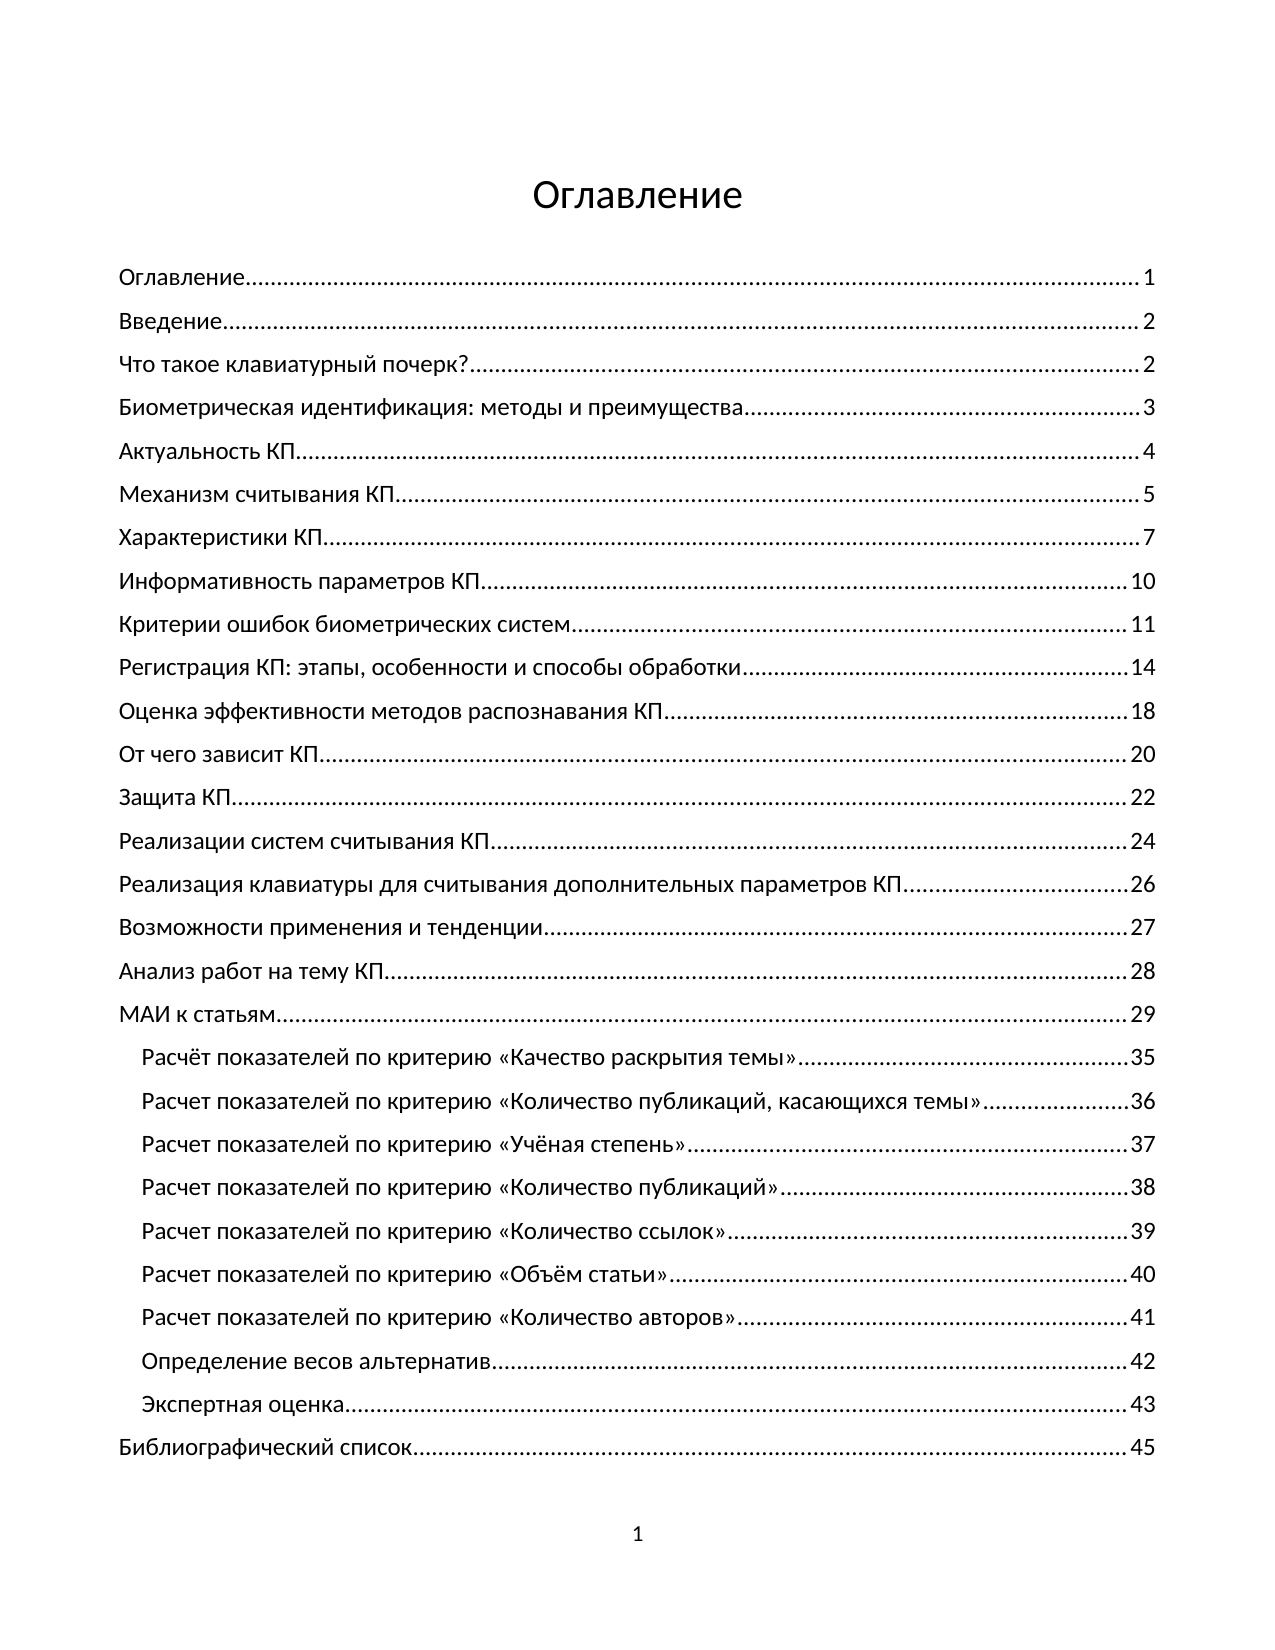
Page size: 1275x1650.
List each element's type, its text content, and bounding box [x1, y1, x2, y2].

text Анализ работ на тему КП 28 [118, 955, 1156, 985]
text Расчет показателей по критерию «Учёная степень» 37 [141, 1128, 1156, 1159]
text Критерии ошибок биометрических систем 11 [118, 608, 1156, 639]
text От чего зависит КП 20 [118, 738, 1156, 769]
text Экспертная оценка 43 [141, 1388, 1156, 1419]
text Характеристики КП 7 [118, 521, 1156, 552]
text Расчет показателей по критерию «Количество публикаций» 38 [141, 1171, 1156, 1202]
text Оценка эффективности методов распознавания КП 18 [118, 695, 1156, 725]
text Определение весов альтернатив 42 [141, 1345, 1156, 1375]
text Что такое клавиатурный почерк? 2 [118, 348, 1156, 379]
text Биометрическая идентификация: методы и преимущества 3 [118, 391, 1156, 422]
text Расчет показателей по критерию «Количество ссылок» 39 [141, 1215, 1156, 1245]
text Оглавление 1 [118, 261, 1156, 292]
text Регистрация КП: этапы, особенности и способы обработки 14 [118, 651, 1156, 682]
text Расчет показателей по критерию «Количество публикаций, касающихся темы» 36 [141, 1085, 1156, 1115]
text Расчёт показателей по критерию «Качество раскрытия темы» 35 [141, 1041, 1156, 1072]
text Расчет показателей по критерию «Количество авторов» 41 [141, 1301, 1156, 1332]
text Библиографический список 45 [118, 1431, 1156, 1462]
text Защита КП 22 [118, 781, 1156, 812]
text Оглавление [118, 168, 1156, 219]
text Реализации систем считывания КП 24 [118, 825, 1156, 855]
text Информативность параметров КП 10 [118, 565, 1156, 595]
text Механизм считывания КП 5 [118, 478, 1156, 509]
text Актуальность КП 4 [118, 435, 1156, 465]
text Реализация клавиатуры для считывания дополнительных параметров КП 26 [118, 868, 1156, 899]
text Возможности применения и тенденции 27 [118, 911, 1156, 942]
text Введение 2 [118, 305, 1156, 335]
text Расчет показателей по критерию «Объём статьи» 40 [141, 1258, 1156, 1289]
text МАИ к статьям 29 [118, 998, 1156, 1029]
